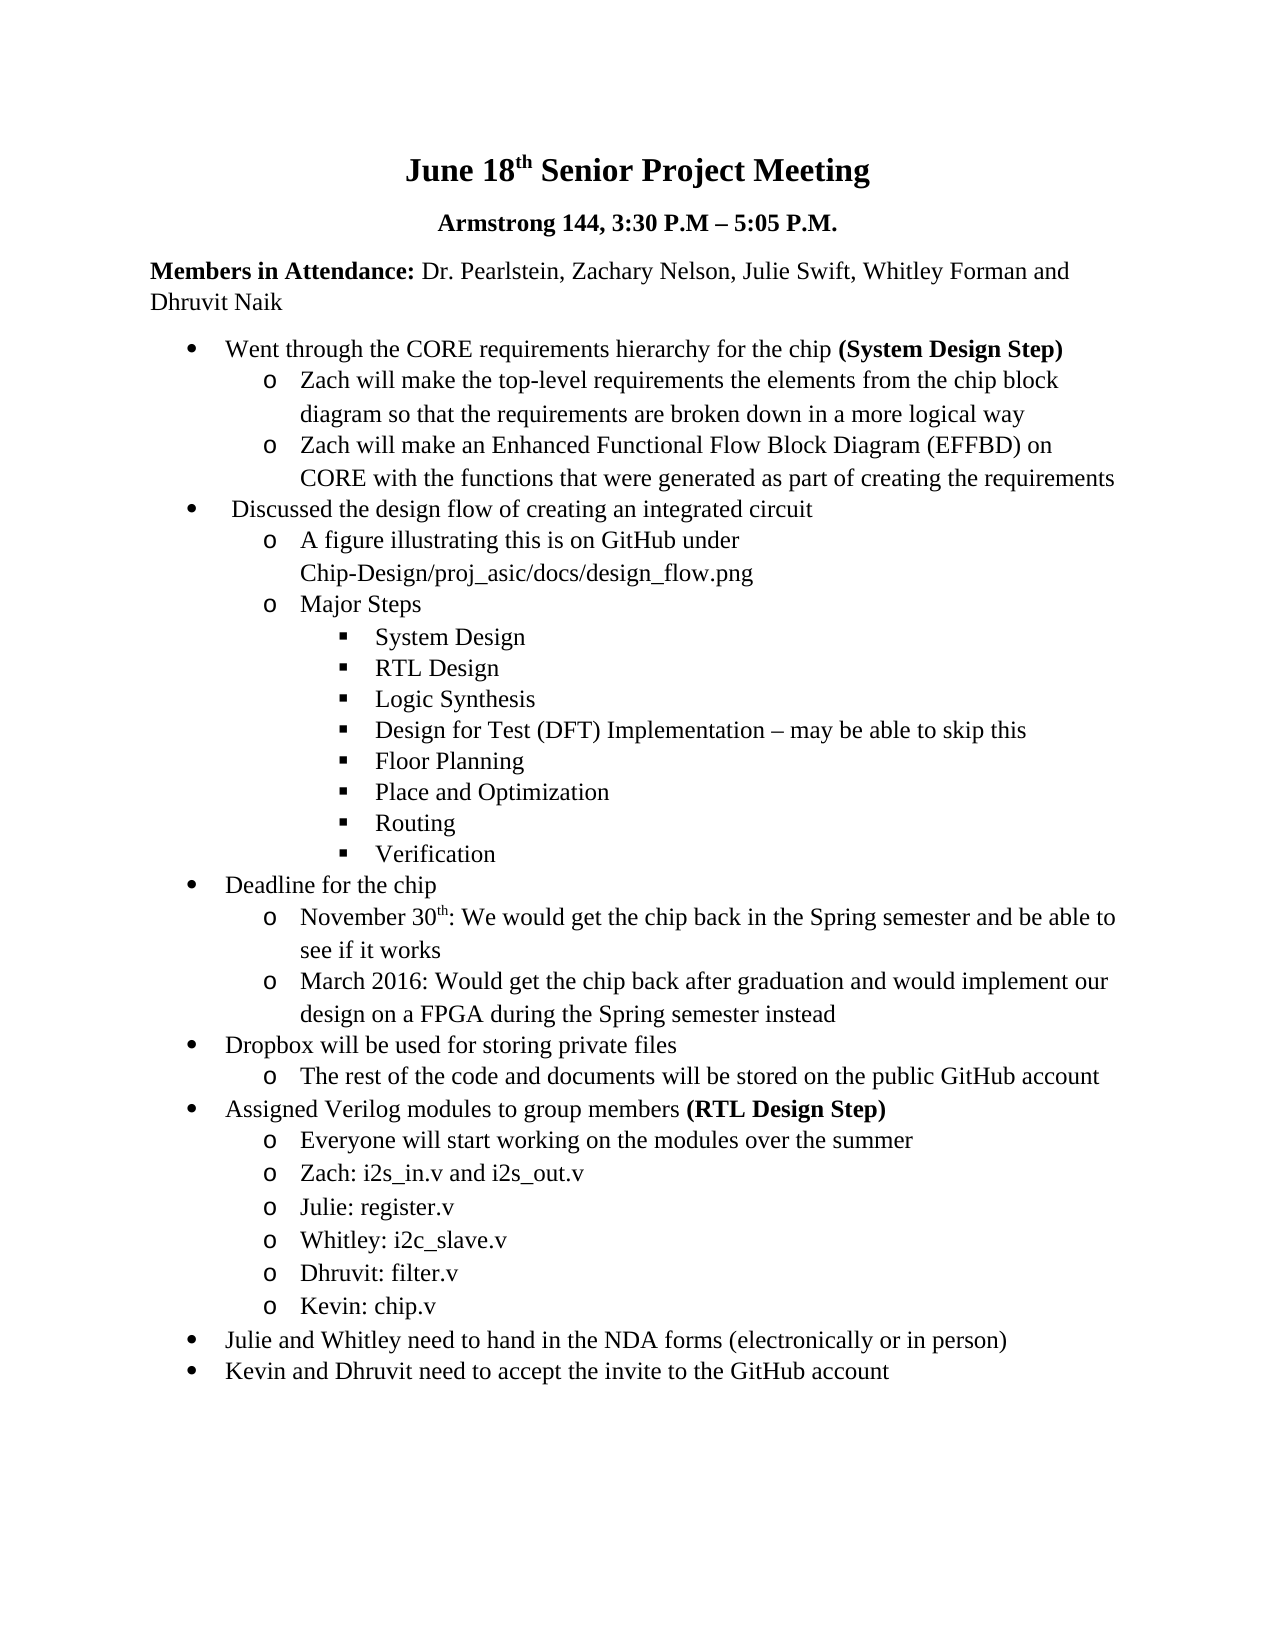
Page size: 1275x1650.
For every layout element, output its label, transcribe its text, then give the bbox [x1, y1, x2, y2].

list Everyone will start working on the modules over the summer [262, 1125, 1125, 1156]
list Discussed the design flow of creating an integrated circuit [187, 494, 1125, 523]
list Routing [337, 808, 1125, 837]
list System Design [337, 622, 1125, 651]
list Whitley: i2c_slave.v [262, 1225, 1125, 1256]
list November 30th: We would get the chip back in the Spring semester and be able to see if it works [262, 902, 1125, 963]
list Logic Synthesis [337, 684, 1125, 713]
list Floor Planning [337, 746, 1125, 775]
list Assigned Verilog modules to group members (RTL Design Step) [187, 1094, 1125, 1123]
list Kevin and Dhruvit need to accept the invite to the GitHub account [187, 1356, 1125, 1384]
list Kevin: chip.v [262, 1291, 1125, 1322]
list Design for Test (DFT) Implementation – may be able to skip this [337, 715, 1125, 744]
list Julie and Whitley need to hand in the NDA forms (electronically or in person) [187, 1325, 1125, 1353]
list Julie: register.v [262, 1192, 1125, 1223]
list Went through the CORE requirements hierarchy for the chip (System Design Step) [187, 334, 1125, 363]
list Zach will make the top-level requirements the elements from the chip block diagram so that the requirements are broken down in a more logical way [262, 366, 1125, 427]
text Members in Attendance: Dr. Pearlstein, Zachary Nelson, Julie Swift, Whitley Forman and Dhruvit Naik [150, 256, 1125, 316]
list Deadline for the chip [187, 871, 1125, 899]
list March 2016: Would get the chip back after graduation and would implement our design on a FPGA during the Spring semester instead [262, 966, 1125, 1028]
list Zach: i2s_in.v and i2s_out.v [262, 1158, 1125, 1189]
list The rest of the code and documents will be stored on the public GitHub account [262, 1061, 1125, 1092]
text Armstrong 144, 3:30 P.M – 5:05 P.M. [150, 208, 1125, 237]
list RTL Design [337, 653, 1125, 682]
list Major Steps [262, 589, 1125, 620]
list Dropbox will be used for storing private files [187, 1030, 1125, 1059]
list Dhruvit: filter.v [262, 1258, 1125, 1289]
list Place and Optimization [337, 777, 1125, 806]
list Zach will make an Enhanced Functional Flow Block Diagram (EFFBD) on CORE with the functions that were generated as part of creating the requirements [262, 430, 1125, 492]
text June 18th Senior Project Meeting [150, 150, 1125, 188]
list A figure illustrating this is on GitHub under Chip-Design/proj_asic/docs/design_flow.png [262, 525, 1125, 587]
list Verification [337, 839, 1125, 868]
